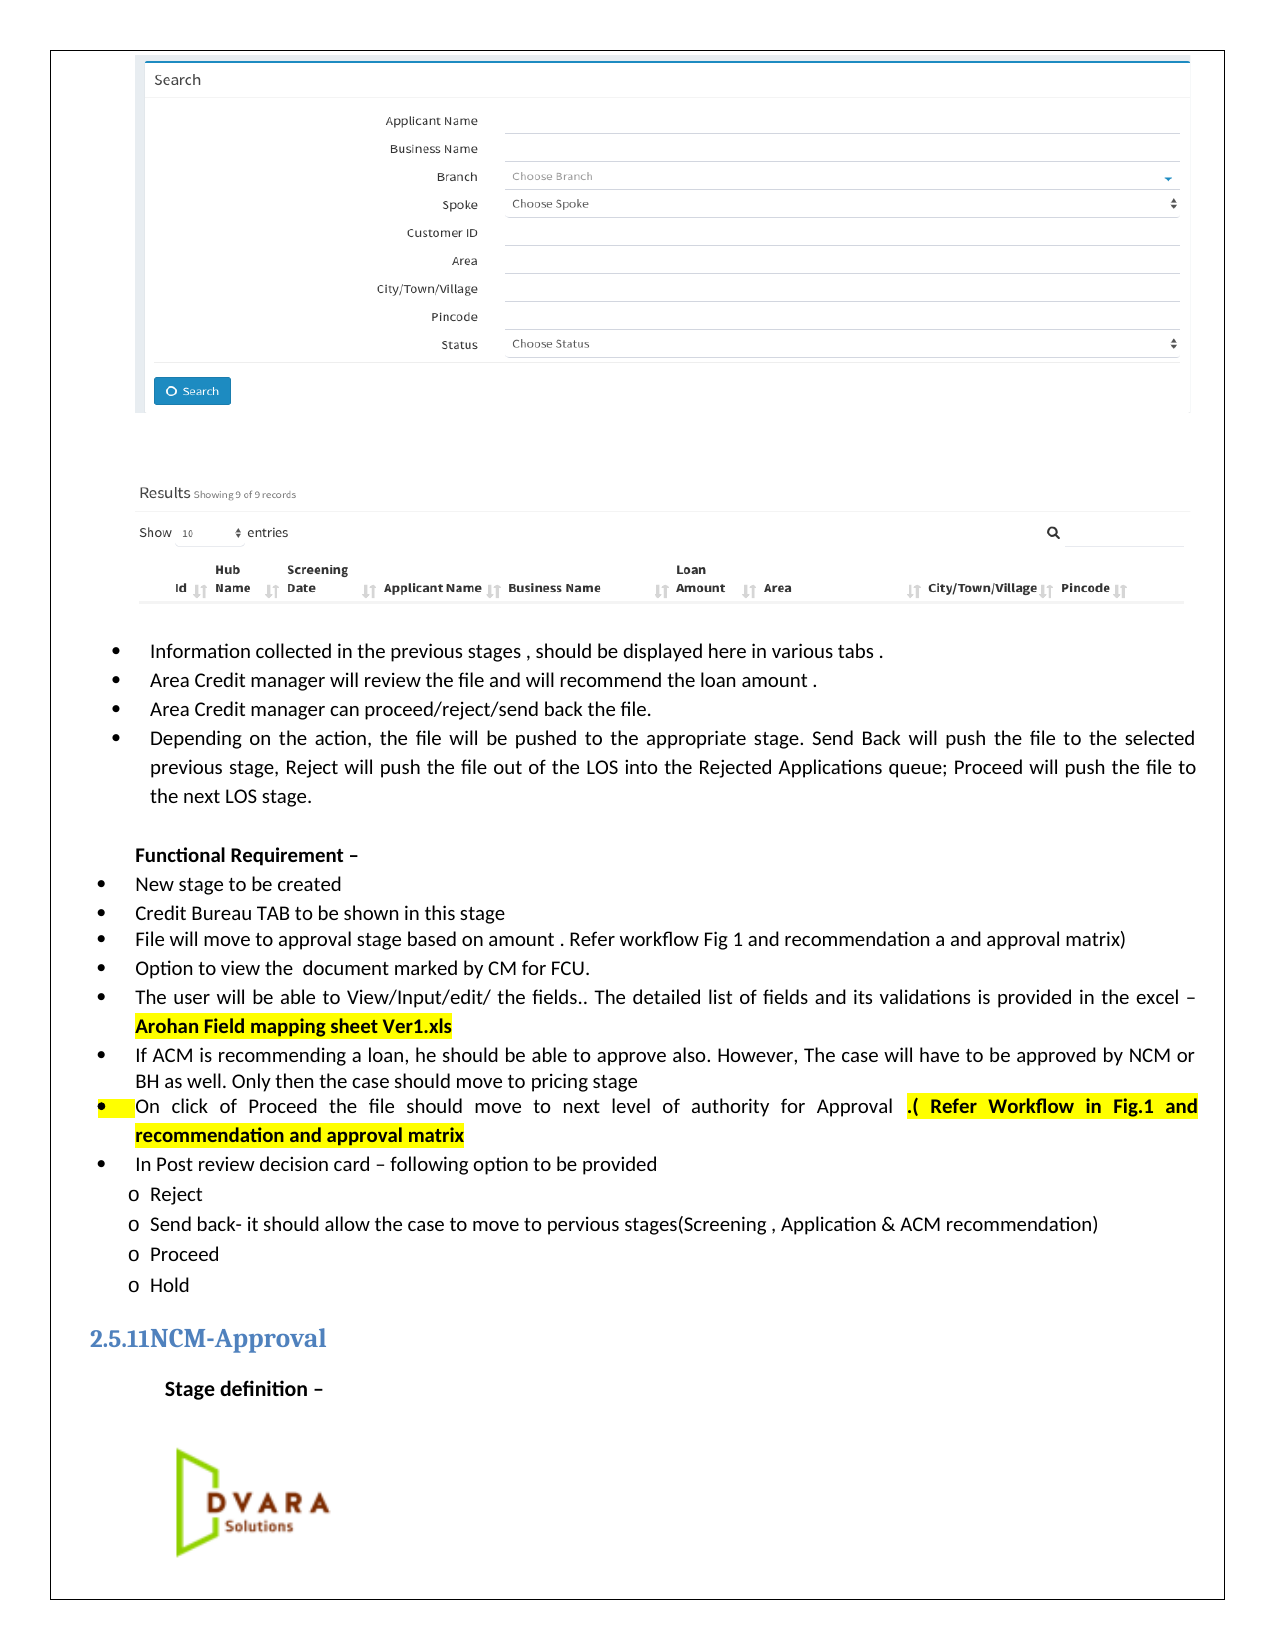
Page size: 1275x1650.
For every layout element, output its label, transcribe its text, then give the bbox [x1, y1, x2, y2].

list On click of Proceed the file should move to next level of authority for Approval .( Refer Workflow in Fig.1 and recommendation and approval matrix [98, 1093, 1198, 1148]
list Information collected in the previous stages , should be displayed here in various tabs . [112, 638, 1198, 663]
list Depending on the action, the file will be pushed to the appropriate stage. Send Back will push the file to the selected previous stage, Reject will push the file out of the LOS into the Rejected Applications queue; Proceed will push the file to the next LOS stage. [112, 725, 1198, 809]
list Area Credit manager will review the file and will recommend the loan amount . [112, 667, 1198, 692]
list In Post review decision card – following option to be provided [98, 1152, 1198, 1177]
list Functional Requirement – [135, 842, 1198, 867]
list New stage to be created [98, 871, 1198, 897]
list Proceed [127, 1242, 1198, 1268]
list The user will be able to View/Input/edit/ the fields.. The detailed list of fields and its validations is provided in the excel – Arohan Field mapping sheet Ver1.xls [98, 984, 1198, 1039]
list Option to view the document marked by CM for FCU. [98, 955, 1198, 980]
list Stage definition – [135, 1375, 1198, 1401]
list Send back- it should allow the case to move to pervious stages(Screening , Application & ACM recommendation) [127, 1211, 1198, 1238]
list Credit Bureau TAB to be shown in this stage [98, 900, 1198, 926]
list Hold [127, 1272, 1198, 1298]
picture [135, 55, 1191, 413]
list Area Credit manager can proceed/reject/send back the file. [112, 696, 1198, 722]
list Reject [127, 1181, 1198, 1207]
list File will move to approval stage based on amount . Refer workflow Fig 1 and recommendation a and approval matrix) [98, 926, 1198, 951]
picture [135, 475, 1191, 605]
picture [150, 1431, 354, 1575]
subtitle NCM-Approval [90, 1323, 1198, 1354]
list If ACM is recommending a loan, he should be able to approve also. However, The case will have to be approved by NCM or BH as well. Only then the case should move to pricing stage [98, 1042, 1198, 1093]
